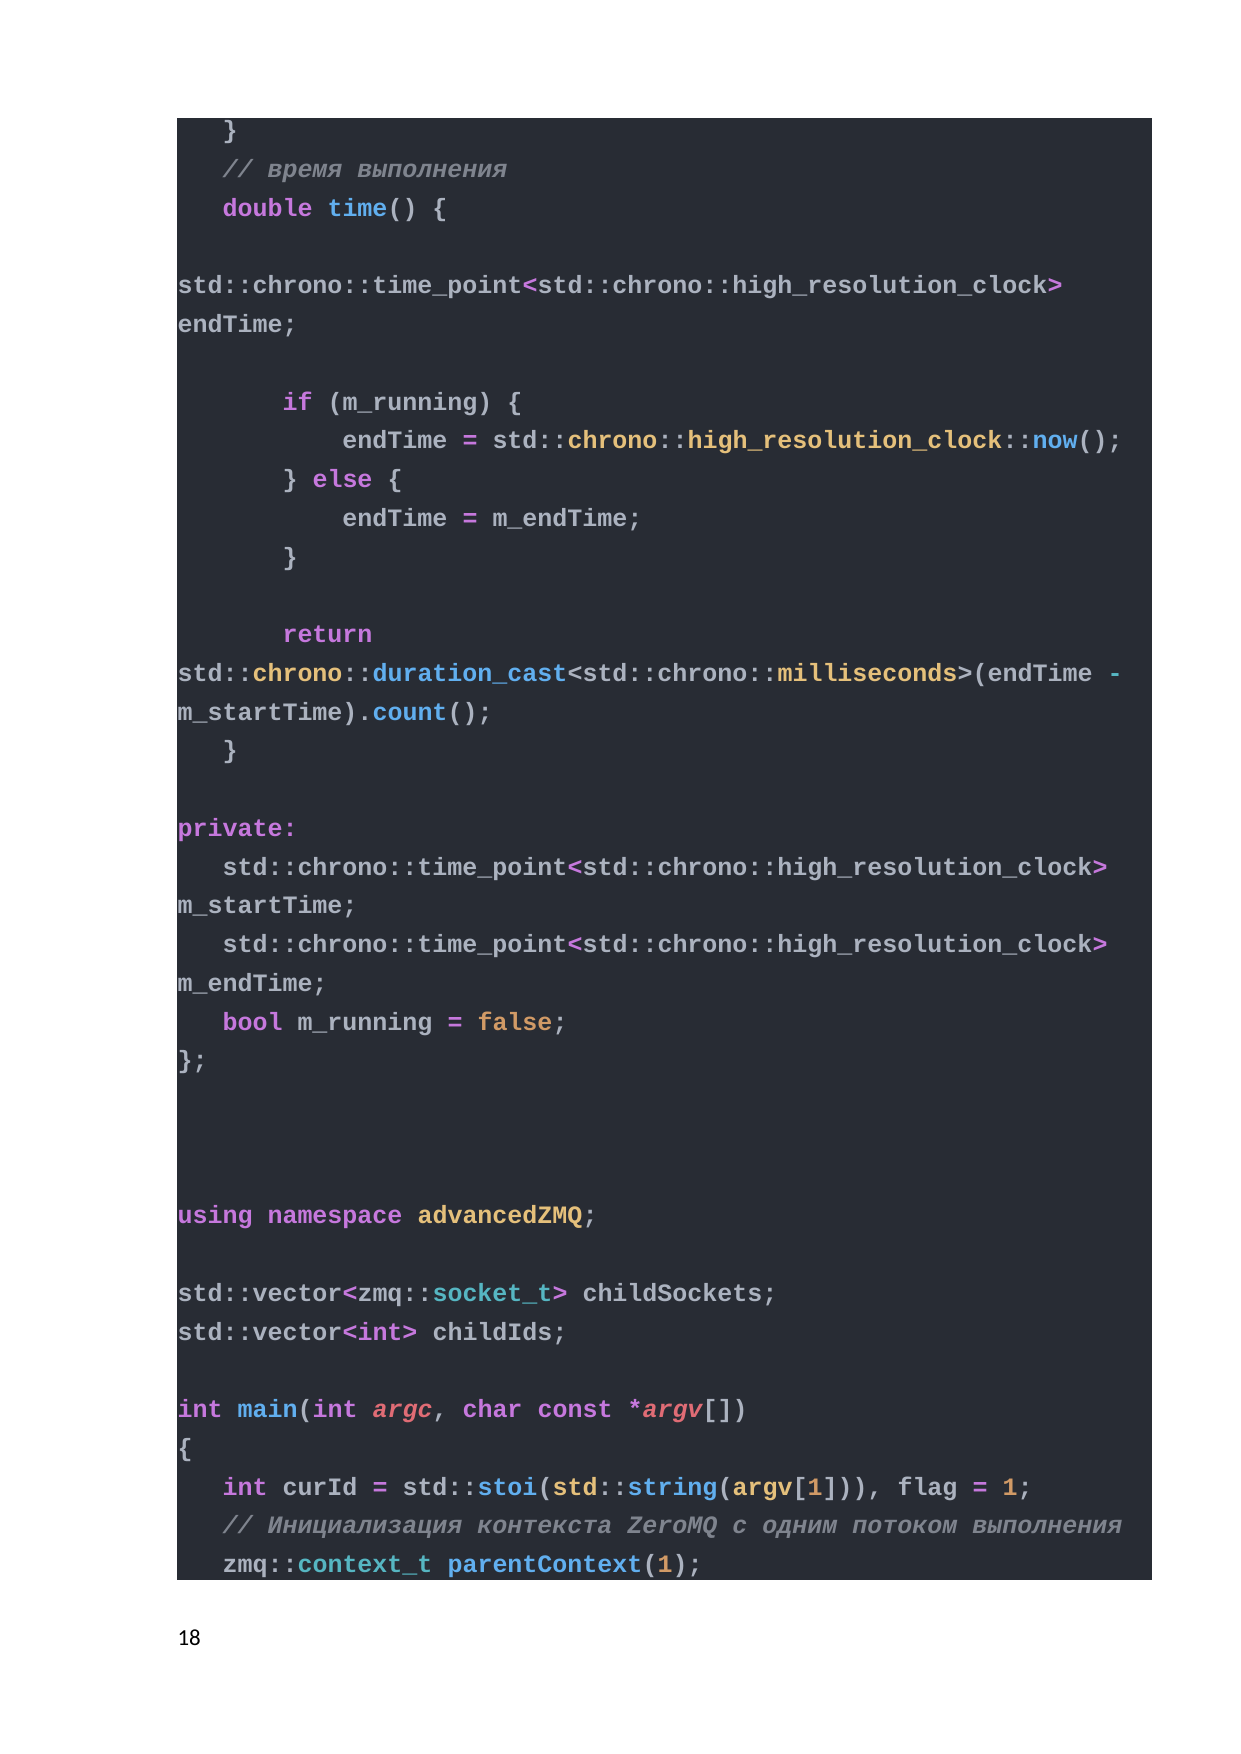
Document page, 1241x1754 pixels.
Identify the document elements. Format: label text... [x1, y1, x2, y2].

text using namespace advancedZMQ; [177, 1203, 1152, 1231]
text } [177, 118, 1152, 146]
text zmq::context_t parentContext(1); [177, 1552, 1152, 1580]
text } [177, 544, 1152, 572]
text double time() { [177, 196, 1152, 224]
text int main(int argc, char const *argv[]) [177, 1397, 1152, 1425]
text return std::chrono::duration_cast<std::chrono::milliseconds>(endTime - m_startTime).count(); [177, 622, 1152, 727]
text int curId = std::stoi(std::string(argv[1])), flag = 1; [177, 1474, 1152, 1502]
text private: [177, 815, 1152, 844]
text endTime = m_endTime; [177, 505, 1152, 534]
text { [177, 1435, 1152, 1464]
text } [177, 738, 1152, 766]
text std::chrono::time_point<std::chrono::high_resolution_clock> endTime; [177, 234, 1152, 340]
text std::vector<int> childIds; [177, 1319, 1152, 1347]
text // время выполнения [177, 157, 1152, 185]
text std::vector<zmq::socket_t> childSockets; [177, 1280, 1152, 1309]
text bool m_running = false; [177, 1009, 1152, 1037]
text std::chrono::time_point<std::chrono::high_resolution_clock> m_endTime; [177, 932, 1152, 999]
text endTime = std::chrono::high_resolution_clock::now(); [177, 428, 1152, 456]
text } else { [177, 467, 1152, 495]
text std::chrono::time_point<std::chrono::high_resolution_clock> m_startTime; [177, 854, 1152, 921]
text if (m_running) { [177, 389, 1152, 417]
text // Инициализация контекста ZeroMQ с одним потоком выполнения [177, 1513, 1152, 1541]
text }; [177, 1048, 1152, 1076]
